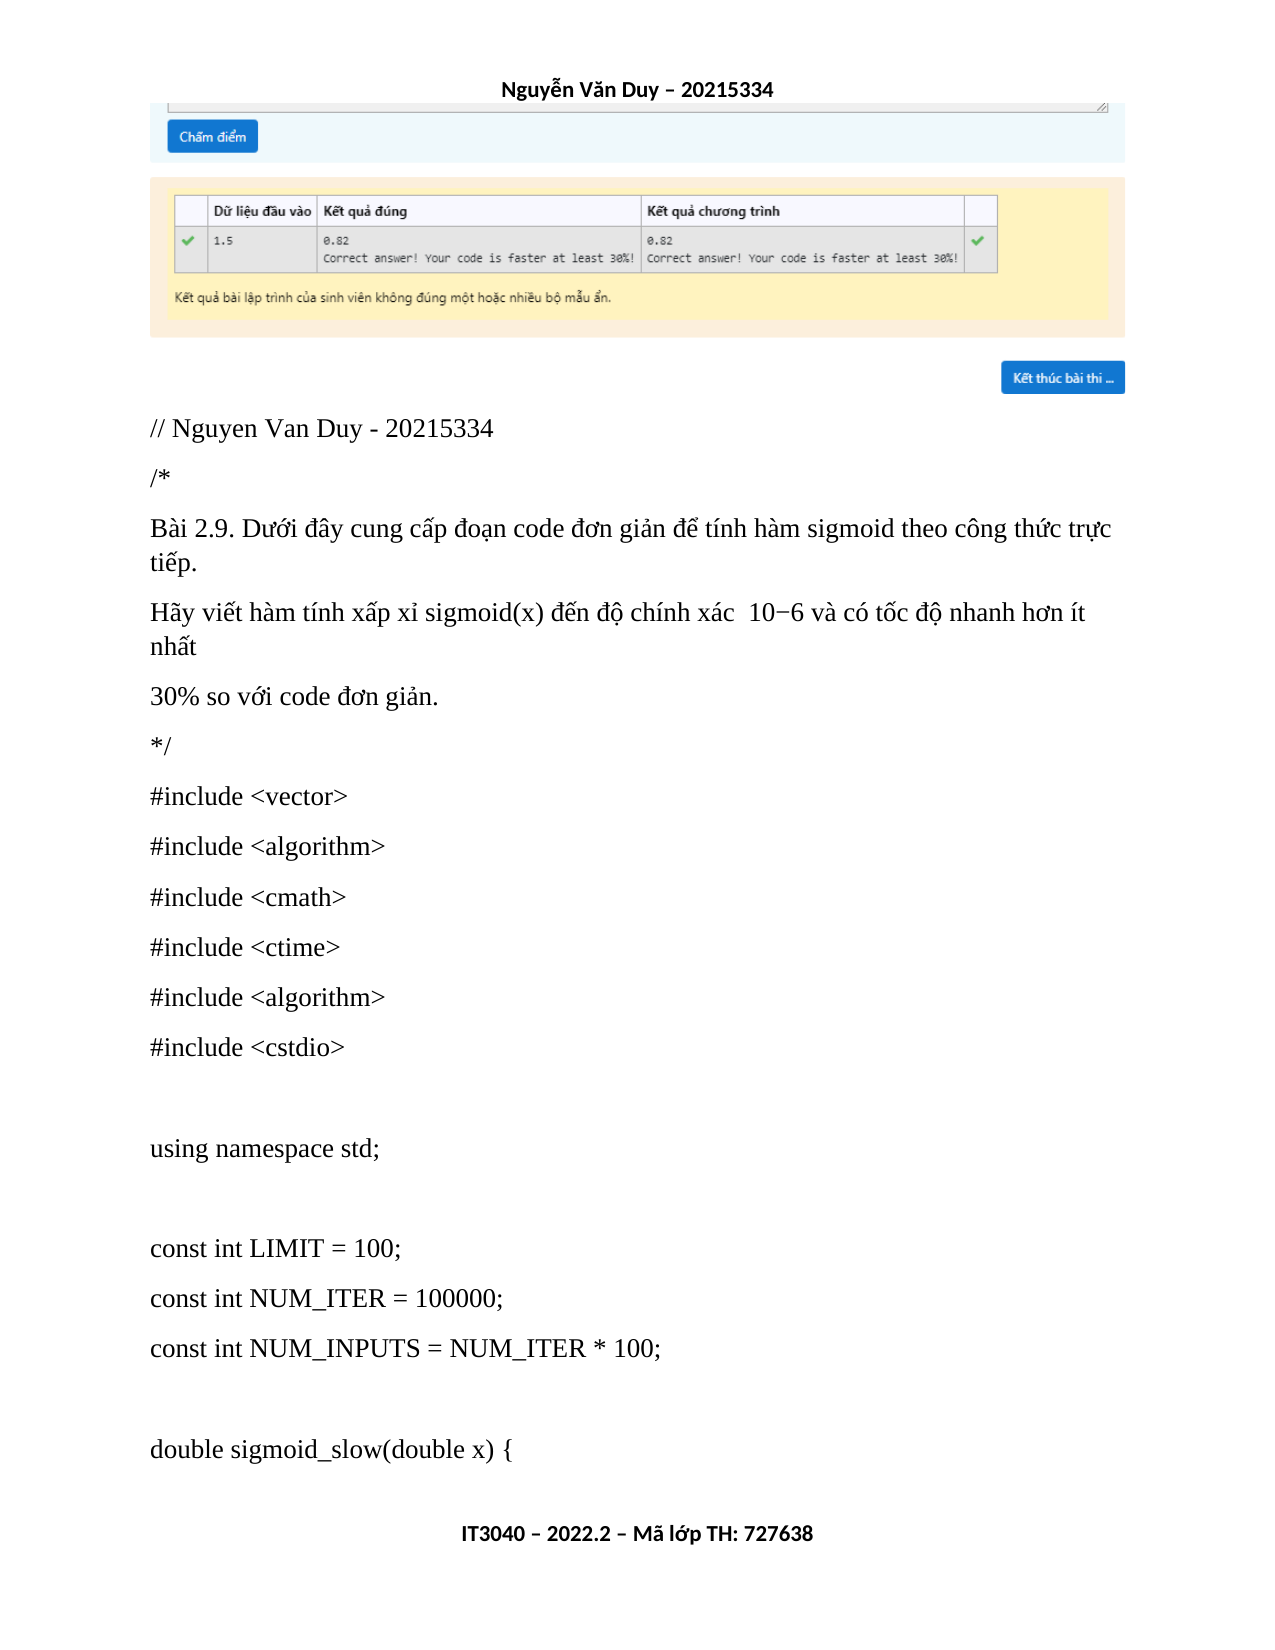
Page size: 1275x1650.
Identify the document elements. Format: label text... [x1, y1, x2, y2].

text const int NUM_ITER = 100000; [150, 1282, 1125, 1313]
text #include <ctime> [150, 931, 1125, 962]
text const int NUM_INPUTS = NUM_ITER * 100; [150, 1333, 1125, 1364]
text Hãy viết hàm tính xấp xỉ sigmoid(x) đến độ chính xác 10−6 và có tốc độ nhanh hơn ít nhất [150, 596, 1125, 661]
text */ [150, 730, 1125, 761]
text 30% so với code đơn giản. [150, 680, 1125, 711]
text Bài 2.9. Dưới đây cung cấp đoạn code đơn giản để tính hàm sigmoid theo công thức trực tiếp. [150, 512, 1125, 577]
text using namespace std; [150, 1132, 1125, 1163]
text double sigmoid_slow(double x) { [150, 1433, 1125, 1464]
text #include <cmath> [150, 881, 1125, 912]
text /* [150, 462, 1125, 493]
text #include <algorithm> [150, 981, 1125, 1012]
text #include <cstdio> [150, 1031, 1125, 1062]
text const int LIMIT = 100; [150, 1232, 1125, 1263]
text #include <algorithm> [150, 831, 1125, 862]
text #include <vector> [150, 780, 1125, 811]
picture [150, 103, 1125, 394]
text // Nguyen Van Duy - 20215334 [150, 412, 1125, 443]
